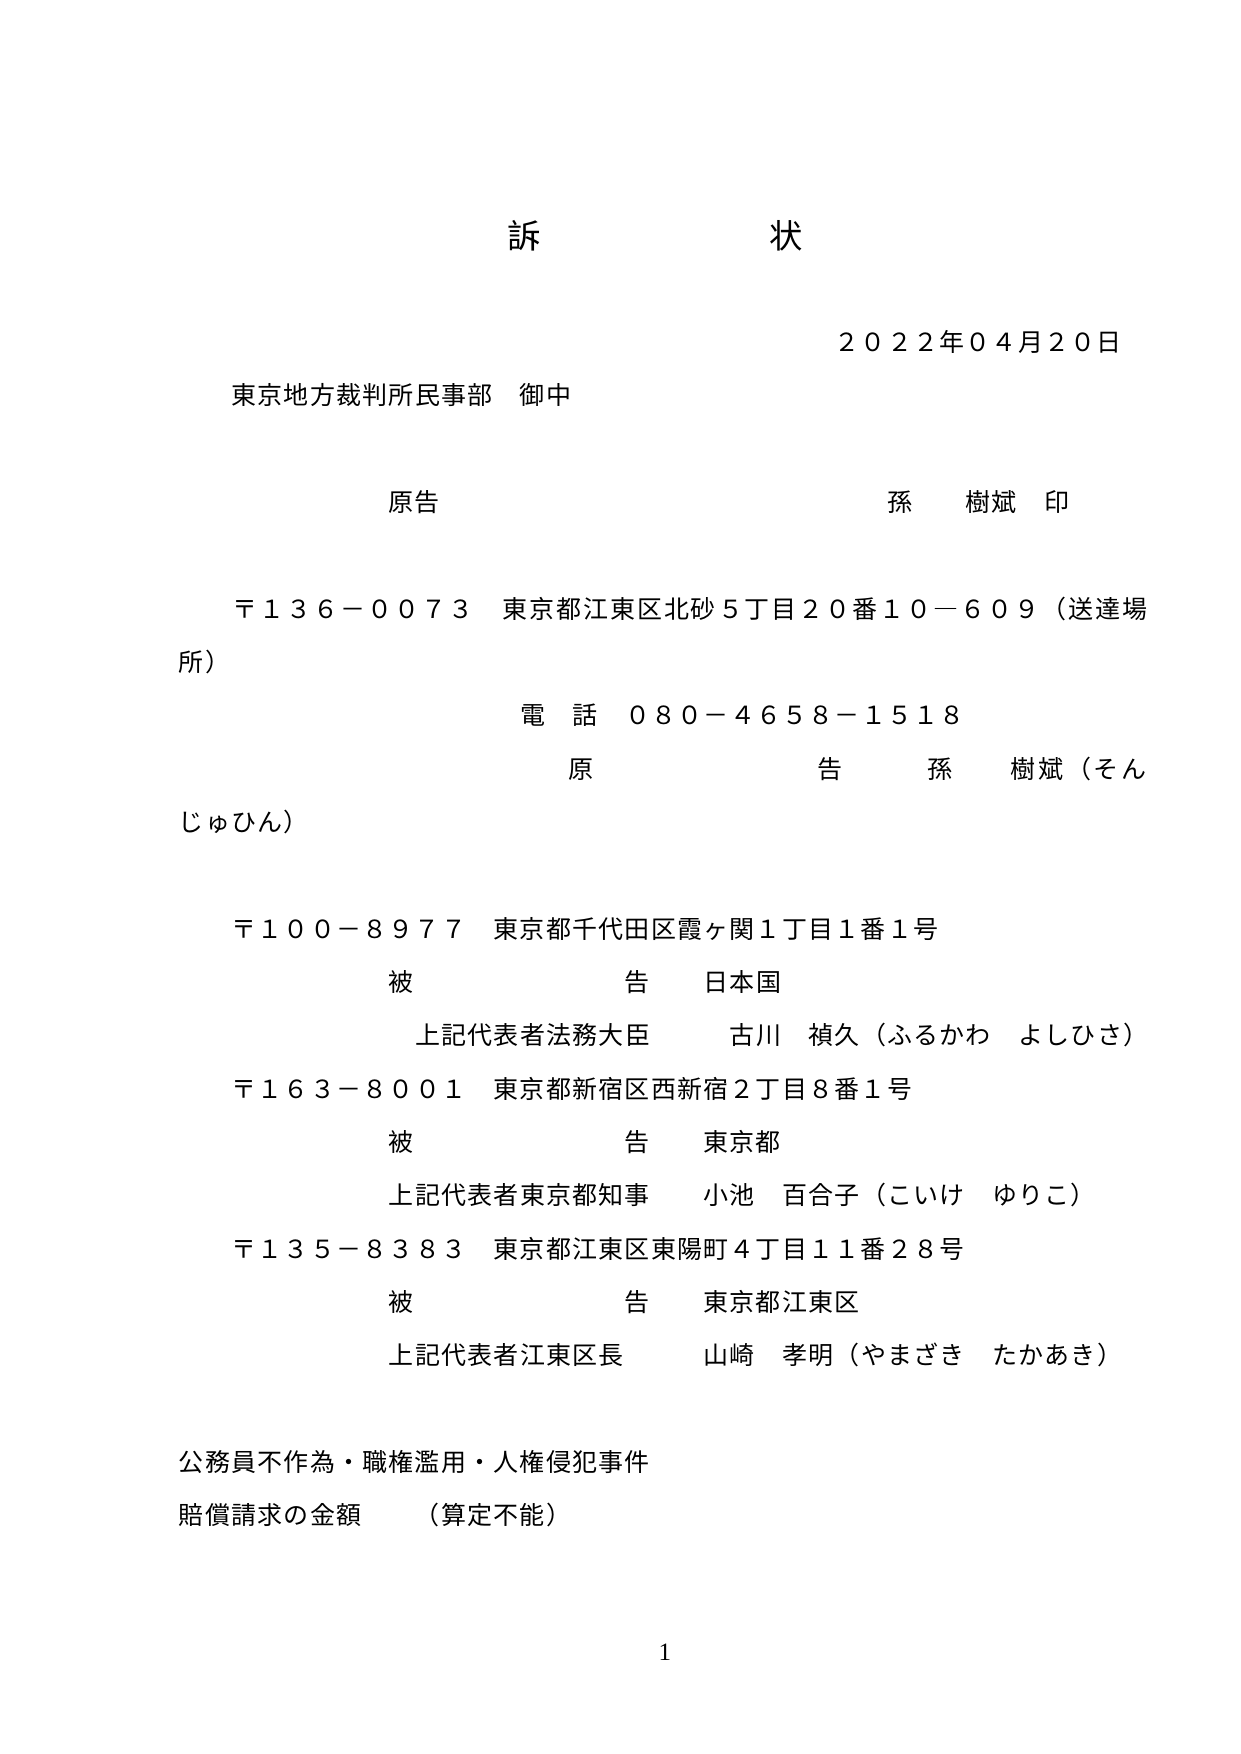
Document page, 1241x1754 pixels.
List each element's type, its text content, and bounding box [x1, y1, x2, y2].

text 賠償請求の金額 （算定不能） [179, 1487, 1150, 1541]
text 原 告 孫 樹斌（そん じゅひん） [179, 741, 1150, 847]
text 〒１００－８９７７ 東京都千代田区霞ヶ関１丁目１番１号 [179, 901, 1150, 954]
text 公務員不作為・職権濫用・人権侵犯事件 [179, 1434, 1150, 1487]
text 〒１６３－８００１ 東京都新宿区西新宿２丁目８番１号 [179, 1061, 1150, 1114]
text 電 話 ０８０－４６５８－１５１８ [179, 687, 1150, 741]
text 被 告 東京都 [179, 1114, 1150, 1167]
text 〒１３５－８３８３ 東京都江東区東陽町４丁目１１番２８号 [179, 1221, 1150, 1274]
text ２０２２年０４月２０日 [179, 314, 1150, 367]
text 被 告 東京都江東区 [179, 1274, 1150, 1327]
text 原告 孫 樹斌 印 [179, 474, 1150, 527]
text 東京地方裁判所民事部 御中 [179, 367, 1150, 421]
text 上記代表者江東区長 山崎 孝明（やまざき たかあき） [179, 1327, 1150, 1381]
text 訴 状 [179, 207, 1150, 261]
text 〒１３６－００７３ 東京都江東区北砂５丁目２０番１０―６０９（送達場所） [179, 581, 1150, 687]
text 上記代表者法務大臣 古川 禎久（ふるかわ よしひさ） [179, 1007, 1150, 1061]
text 被 告 日本国 [179, 954, 1150, 1007]
text 上記代表者東京都知事 小池 百合子（こいけ ゆりこ） [179, 1167, 1150, 1221]
